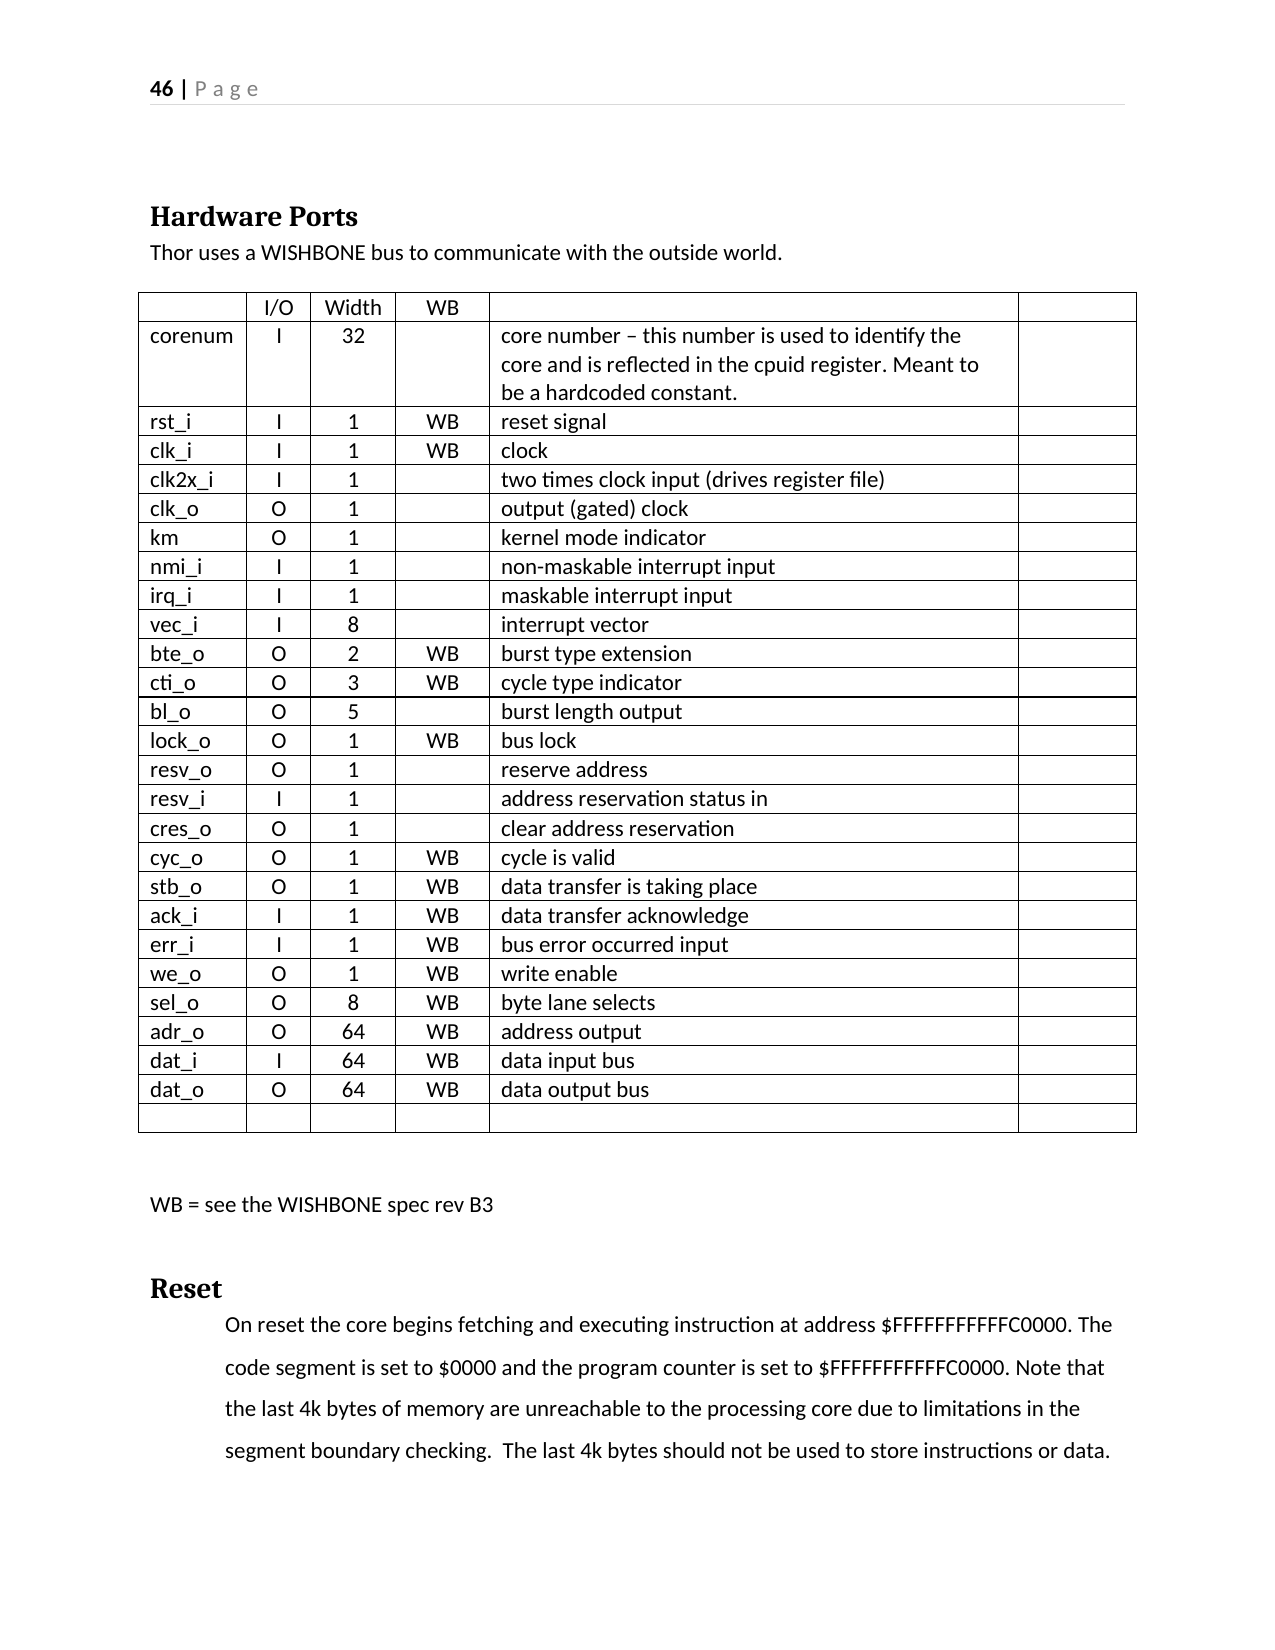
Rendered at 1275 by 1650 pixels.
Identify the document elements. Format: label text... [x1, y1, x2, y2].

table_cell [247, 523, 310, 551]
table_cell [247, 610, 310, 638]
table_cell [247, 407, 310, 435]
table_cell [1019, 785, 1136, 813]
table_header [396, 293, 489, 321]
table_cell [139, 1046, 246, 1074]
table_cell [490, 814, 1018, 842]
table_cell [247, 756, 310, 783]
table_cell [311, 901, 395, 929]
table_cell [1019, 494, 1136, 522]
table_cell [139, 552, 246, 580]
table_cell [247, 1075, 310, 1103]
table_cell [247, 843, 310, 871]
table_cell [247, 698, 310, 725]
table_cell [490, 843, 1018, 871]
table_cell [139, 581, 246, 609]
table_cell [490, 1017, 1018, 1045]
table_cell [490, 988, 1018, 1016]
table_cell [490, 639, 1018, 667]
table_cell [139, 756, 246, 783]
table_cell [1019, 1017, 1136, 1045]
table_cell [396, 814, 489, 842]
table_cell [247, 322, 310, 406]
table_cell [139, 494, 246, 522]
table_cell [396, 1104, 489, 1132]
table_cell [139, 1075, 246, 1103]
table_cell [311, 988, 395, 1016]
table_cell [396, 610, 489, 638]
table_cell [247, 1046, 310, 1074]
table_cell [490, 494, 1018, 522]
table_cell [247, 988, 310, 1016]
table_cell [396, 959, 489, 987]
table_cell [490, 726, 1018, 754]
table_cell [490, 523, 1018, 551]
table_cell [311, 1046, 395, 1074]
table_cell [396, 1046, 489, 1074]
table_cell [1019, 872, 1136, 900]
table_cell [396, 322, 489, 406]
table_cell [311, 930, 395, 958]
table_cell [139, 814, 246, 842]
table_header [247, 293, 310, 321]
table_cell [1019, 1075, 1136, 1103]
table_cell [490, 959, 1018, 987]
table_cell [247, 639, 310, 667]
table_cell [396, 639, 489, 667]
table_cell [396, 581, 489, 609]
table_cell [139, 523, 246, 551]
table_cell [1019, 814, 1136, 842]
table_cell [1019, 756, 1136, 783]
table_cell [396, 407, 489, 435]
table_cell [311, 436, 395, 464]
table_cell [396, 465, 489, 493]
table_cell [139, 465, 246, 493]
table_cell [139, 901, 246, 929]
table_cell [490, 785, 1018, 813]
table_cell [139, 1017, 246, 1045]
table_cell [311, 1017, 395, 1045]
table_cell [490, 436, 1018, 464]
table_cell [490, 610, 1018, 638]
text Thor uses a WISHBONE bus to communicate with the outside world. [150, 238, 1125, 267]
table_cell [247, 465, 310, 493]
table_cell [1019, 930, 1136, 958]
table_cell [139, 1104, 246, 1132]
text On reset the core begins fetching and executing instruction at address $FFFFFFFFFFFC0000. The code segment is set to $0000 and the program counter is set to $FFFFFFFFFFFC0000. Note that the last 4k bytes of memory are unreachable to the processing core due to limitations in the segment boundary checking. The last 4k bytes should not be used to store instructions or data. [225, 1311, 1125, 1464]
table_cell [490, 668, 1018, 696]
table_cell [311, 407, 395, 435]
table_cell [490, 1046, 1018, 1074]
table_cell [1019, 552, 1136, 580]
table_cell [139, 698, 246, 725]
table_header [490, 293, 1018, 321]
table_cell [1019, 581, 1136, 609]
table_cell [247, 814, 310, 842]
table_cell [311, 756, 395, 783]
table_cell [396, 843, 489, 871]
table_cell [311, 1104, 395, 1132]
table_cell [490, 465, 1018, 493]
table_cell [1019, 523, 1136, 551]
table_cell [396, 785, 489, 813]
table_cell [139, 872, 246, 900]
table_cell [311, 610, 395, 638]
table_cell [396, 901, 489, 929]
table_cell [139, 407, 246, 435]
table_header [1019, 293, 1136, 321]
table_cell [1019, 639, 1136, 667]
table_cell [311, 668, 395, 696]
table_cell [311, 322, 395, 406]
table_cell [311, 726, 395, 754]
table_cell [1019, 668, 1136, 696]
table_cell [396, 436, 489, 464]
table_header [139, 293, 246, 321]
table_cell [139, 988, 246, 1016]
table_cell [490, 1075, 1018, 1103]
subtitle Hardware Ports [150, 200, 1125, 233]
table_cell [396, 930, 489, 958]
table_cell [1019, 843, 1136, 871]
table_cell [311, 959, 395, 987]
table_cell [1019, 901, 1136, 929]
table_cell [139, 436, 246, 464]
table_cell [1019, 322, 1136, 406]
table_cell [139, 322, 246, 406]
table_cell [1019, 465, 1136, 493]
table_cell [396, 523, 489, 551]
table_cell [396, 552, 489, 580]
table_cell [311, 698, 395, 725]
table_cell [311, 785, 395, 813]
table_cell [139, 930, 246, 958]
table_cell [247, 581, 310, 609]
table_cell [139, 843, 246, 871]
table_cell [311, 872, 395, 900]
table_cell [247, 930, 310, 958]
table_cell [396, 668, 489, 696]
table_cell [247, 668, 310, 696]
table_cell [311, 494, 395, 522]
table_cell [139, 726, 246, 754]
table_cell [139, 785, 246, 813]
subtitle Reset [150, 1272, 1125, 1306]
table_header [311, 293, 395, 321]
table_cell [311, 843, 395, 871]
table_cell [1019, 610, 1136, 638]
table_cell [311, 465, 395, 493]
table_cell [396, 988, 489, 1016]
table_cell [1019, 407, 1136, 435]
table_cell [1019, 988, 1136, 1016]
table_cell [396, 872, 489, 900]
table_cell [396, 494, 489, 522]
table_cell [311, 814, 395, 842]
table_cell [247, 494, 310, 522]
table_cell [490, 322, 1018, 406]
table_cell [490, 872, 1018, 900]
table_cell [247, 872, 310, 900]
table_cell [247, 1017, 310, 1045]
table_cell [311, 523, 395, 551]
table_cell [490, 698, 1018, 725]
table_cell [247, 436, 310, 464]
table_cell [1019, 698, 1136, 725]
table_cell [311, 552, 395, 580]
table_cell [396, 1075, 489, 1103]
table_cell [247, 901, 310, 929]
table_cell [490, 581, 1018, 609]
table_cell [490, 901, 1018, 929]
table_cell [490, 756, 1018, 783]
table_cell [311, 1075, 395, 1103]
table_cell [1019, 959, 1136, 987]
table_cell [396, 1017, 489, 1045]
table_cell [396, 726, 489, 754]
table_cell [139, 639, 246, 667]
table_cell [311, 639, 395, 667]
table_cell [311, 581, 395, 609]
text WB = see the WISHBONE spec rev B3 [150, 1190, 1125, 1218]
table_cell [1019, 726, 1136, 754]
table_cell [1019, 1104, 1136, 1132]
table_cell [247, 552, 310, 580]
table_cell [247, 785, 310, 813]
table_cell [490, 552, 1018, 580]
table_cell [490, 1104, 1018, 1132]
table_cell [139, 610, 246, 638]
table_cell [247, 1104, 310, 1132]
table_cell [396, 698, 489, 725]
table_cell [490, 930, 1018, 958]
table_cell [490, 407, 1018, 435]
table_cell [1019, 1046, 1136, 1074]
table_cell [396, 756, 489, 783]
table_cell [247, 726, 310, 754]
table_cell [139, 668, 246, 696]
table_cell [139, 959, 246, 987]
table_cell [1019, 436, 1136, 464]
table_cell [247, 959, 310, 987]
